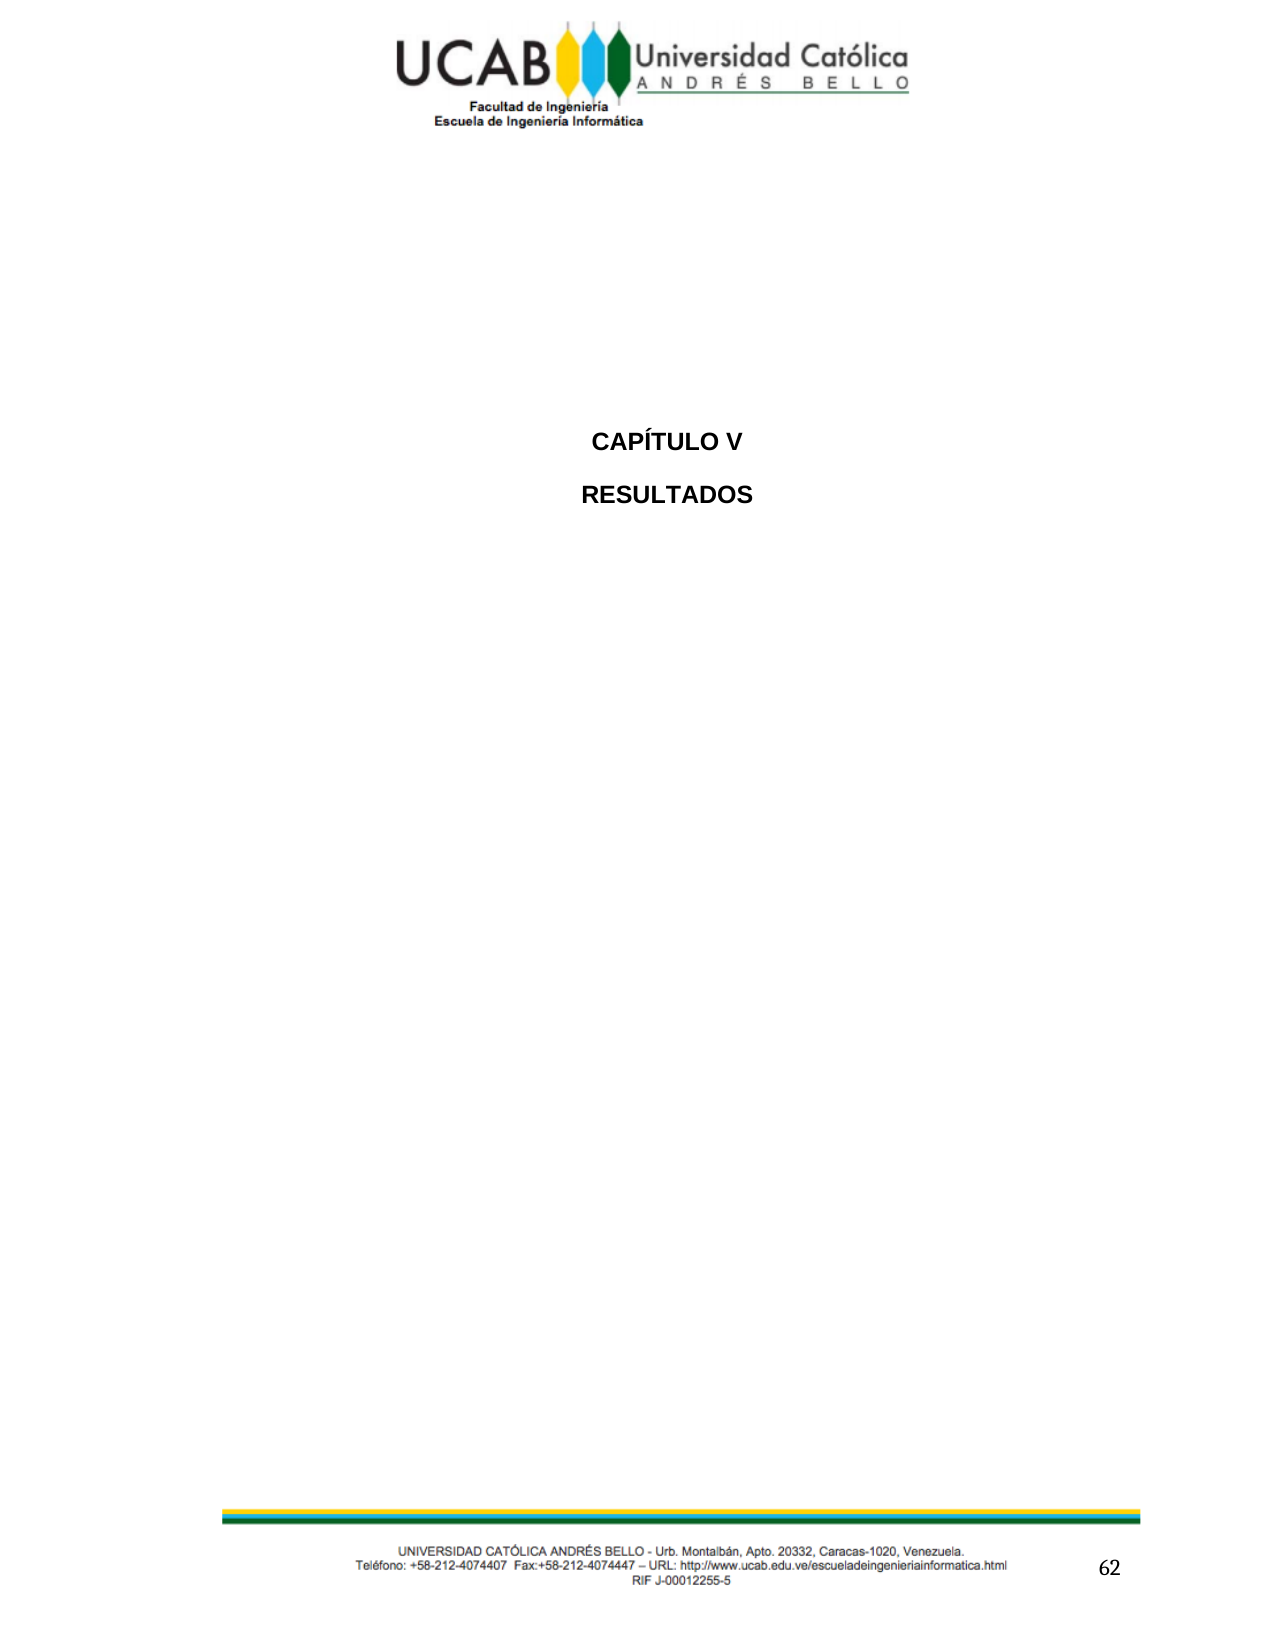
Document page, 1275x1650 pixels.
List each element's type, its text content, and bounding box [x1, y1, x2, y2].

subtitle RESULTADOS [236, 480, 1098, 509]
picture [220, 1506, 1141, 1593]
picture [355, 0, 974, 144]
subtitle CAPÍTULO V [236, 427, 1098, 455]
